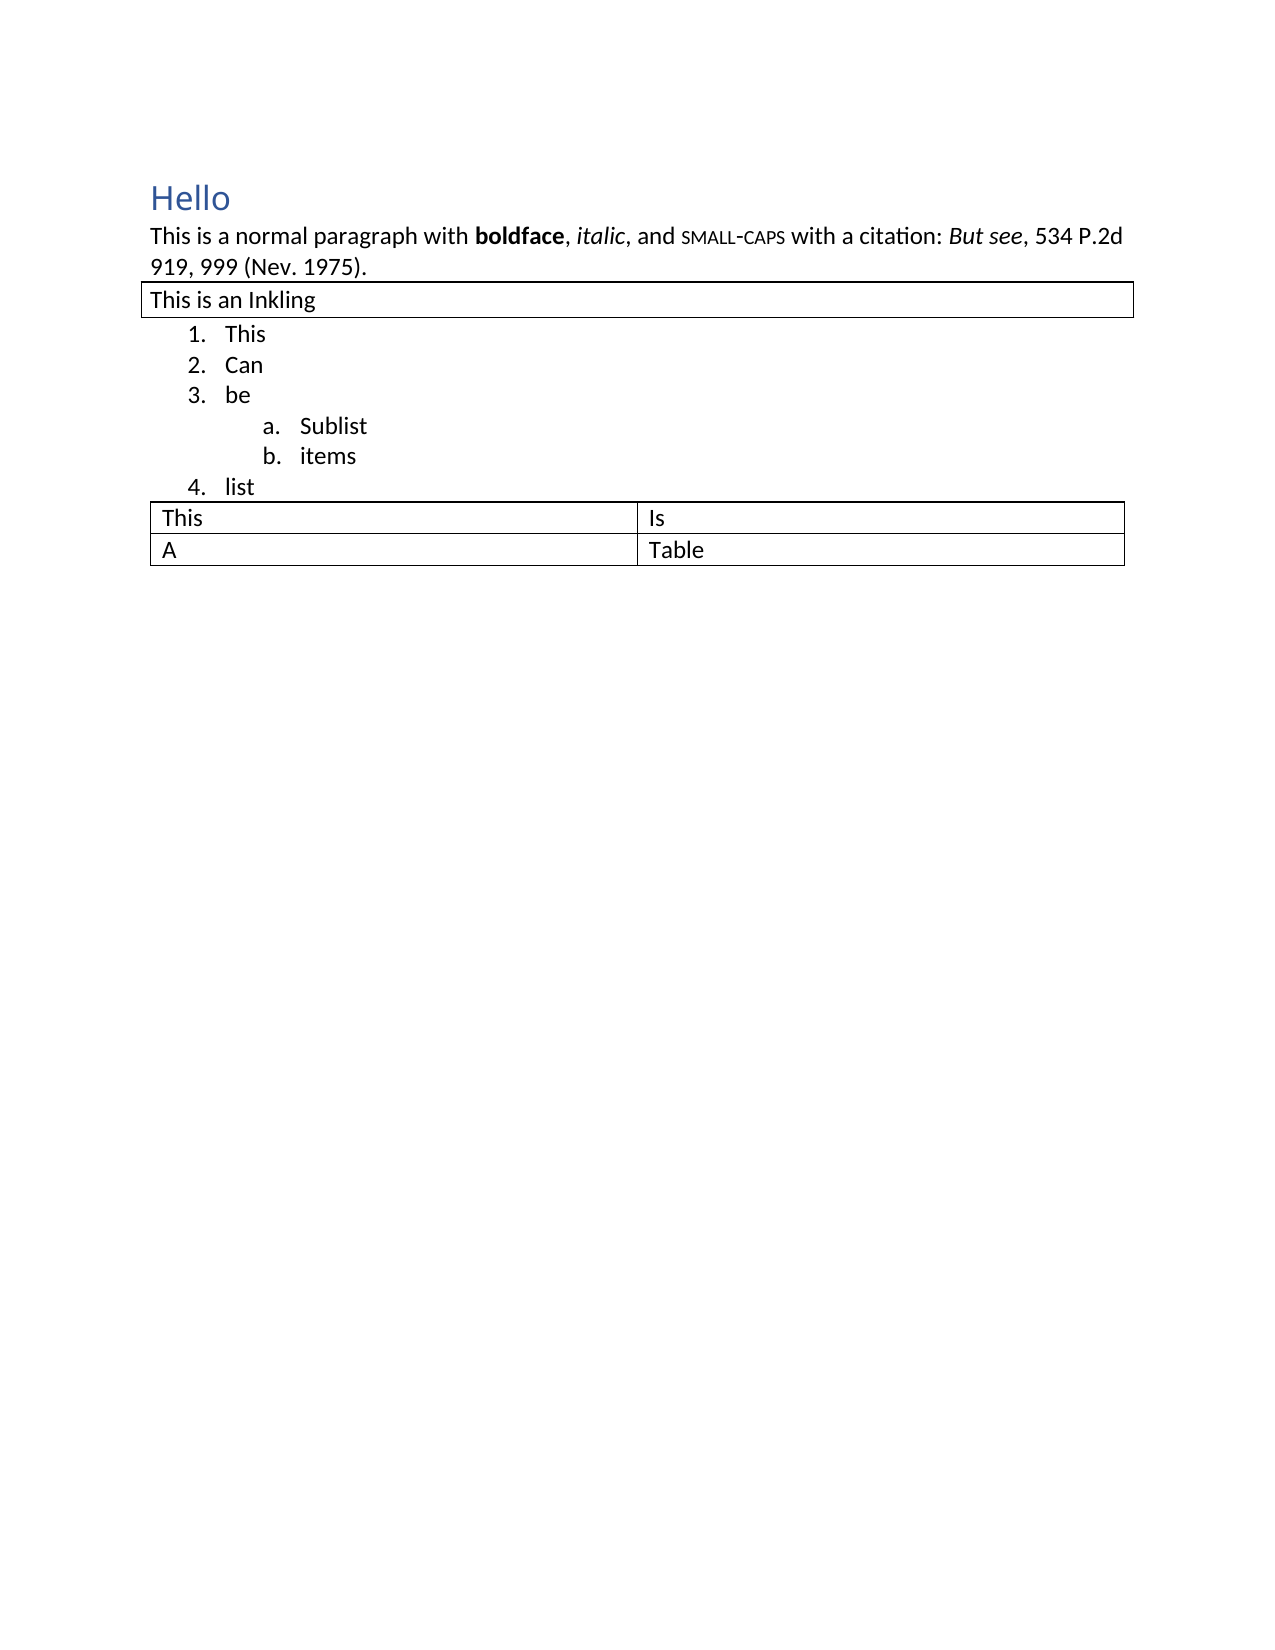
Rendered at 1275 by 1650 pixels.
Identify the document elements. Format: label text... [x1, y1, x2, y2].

table_cell A [151, 534, 637, 564]
list list [187, 471, 1125, 501]
list be [187, 379, 1125, 410]
text This is a normal paragraph with boldface, italic, and small-caps with a citation: But see, 534 P.2d 919, 999 (Nev. 1975). [150, 220, 1125, 281]
subtitle Hello [150, 175, 1125, 220]
text This is an Inkling [142, 283, 1133, 317]
table_cell Table [638, 534, 1124, 564]
list Sublist [262, 410, 1125, 440]
list This [187, 318, 1125, 349]
list Can [187, 349, 1125, 379]
table_header Is [638, 503, 1124, 533]
list items [262, 440, 1125, 471]
table_header This [151, 503, 637, 533]
